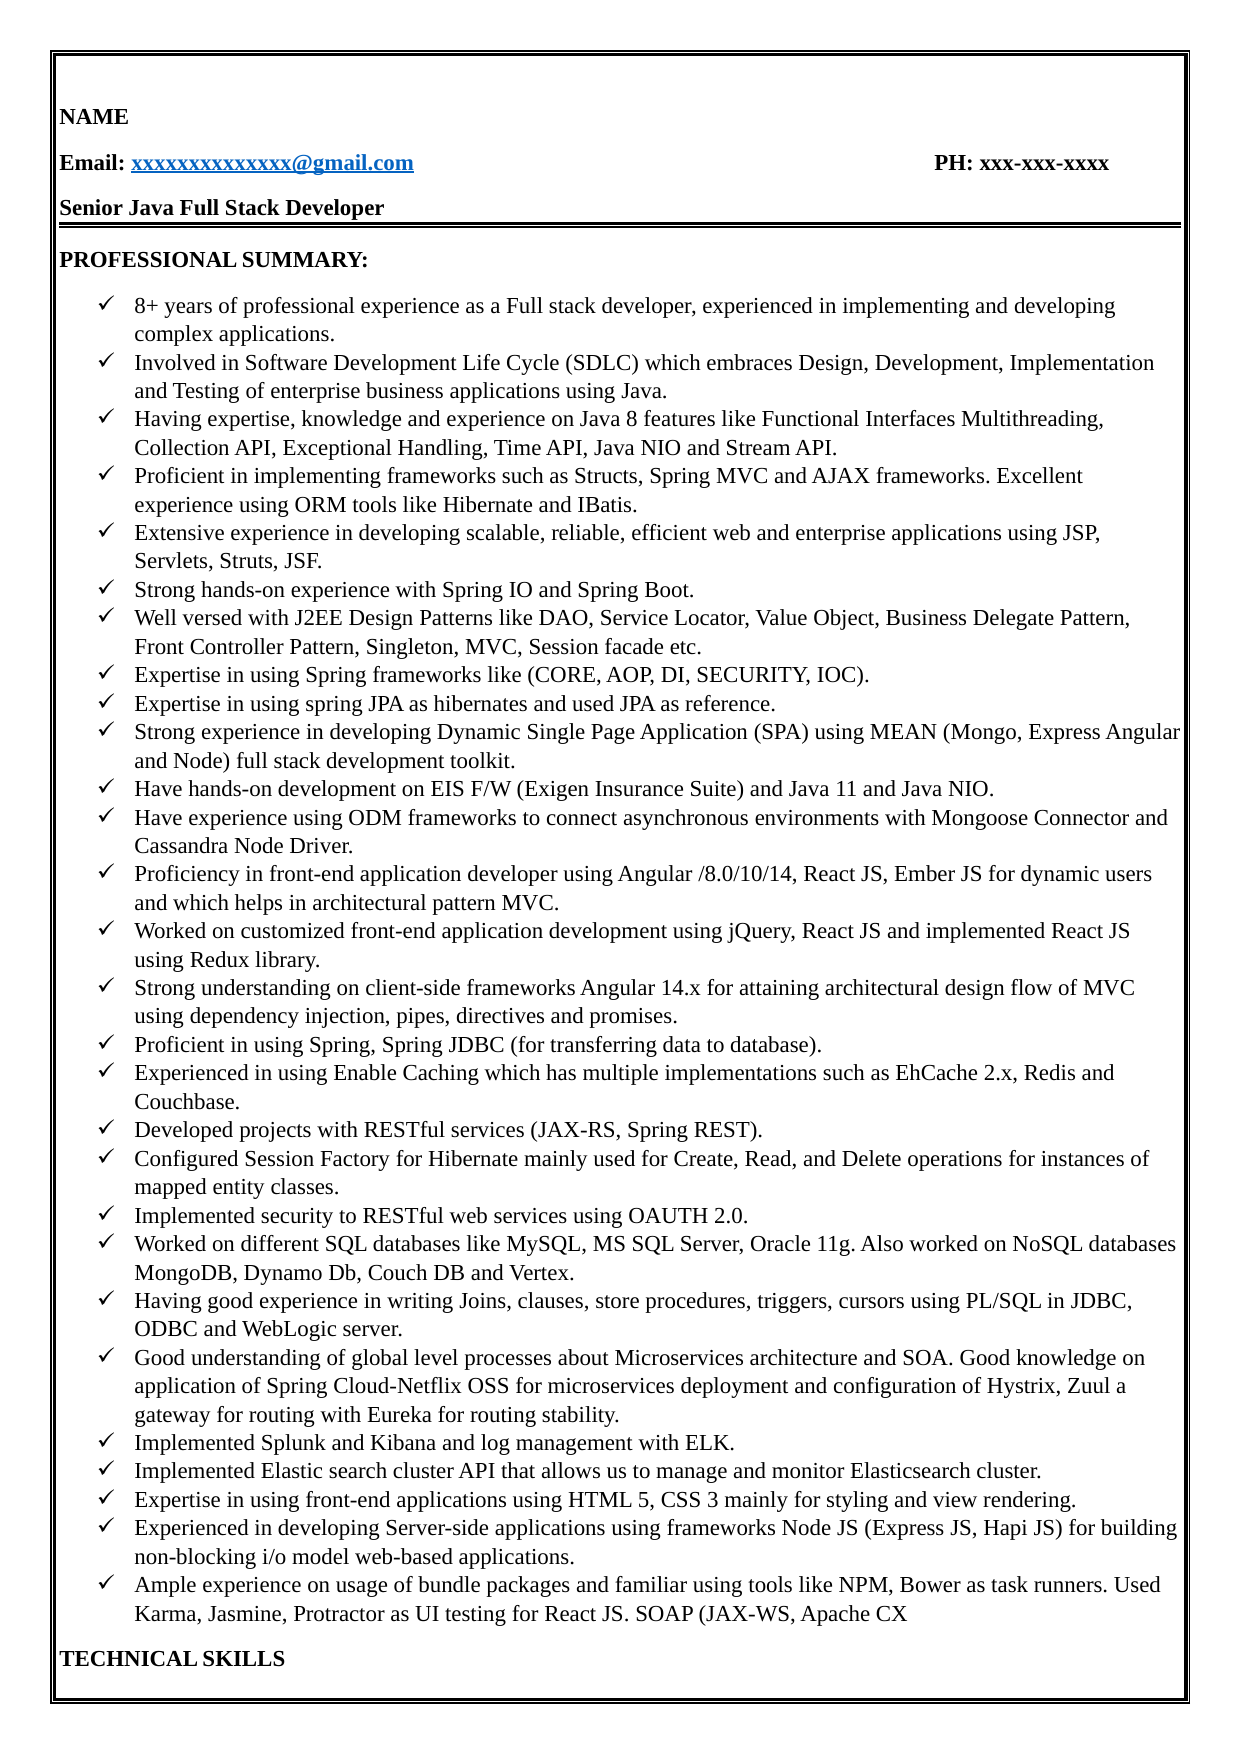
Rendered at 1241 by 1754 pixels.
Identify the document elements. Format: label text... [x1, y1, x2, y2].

list Involved in Software Development Life Cycle (SDLC) which embraces Design, Development, Implementation and Testing of enterprise business applications using Java. [97, 348, 1181, 403]
list Strong understanding on client-side frameworks Angular 14.x for attaining architectural design flow of MVC using dependency injection, pipes, directives and promises. [97, 974, 1181, 1029]
list Proficient in implementing frameworks such as Structs, Spring MVC and AJAX frameworks. Excellent experience using ORM tools like Hibernate and IBatis. [97, 462, 1181, 517]
list Well versed with J2EE Design Patterns like DAO, Service Locator, Value Object, Business Delegate Pattern, Front Controller Pattern, Singleton, MVC, Session facade etc. [97, 604, 1181, 659]
list Having good experience in writing Joins, clauses, store procedures, triggers, cursors using PL/SQL in JDBC, ODBC and WebLogic server. [97, 1287, 1181, 1342]
list Implemented Elastic search cluster API that allows us to manage and monitor Elasticsearch cluster. [97, 1458, 1181, 1484]
list Implemented Splunk and Kibana and log management with ELK. [97, 1429, 1181, 1456]
text PROFESSIONAL SUMMARY: [59, 247, 1181, 273]
list Strong experience in developing Dynamic Single Page Application (SPA) using MEAN (Mongo, Express Angular and Node) full stack development toolkit. [97, 718, 1181, 773]
list Experienced in using Enable Caching which has multiple implementations such as EhCache 2.x, Redis and Couchbase. [97, 1059, 1181, 1114]
list Worked on customized front-end application development using jQuery, React JS and implemented React JS using Redux library. [97, 917, 1181, 972]
list Implemented security to RESTful web services using OAUTH 2.0. [97, 1202, 1181, 1228]
list Worked on different SQL databases like MySQL, MS SQL Server, Oracle 11g. Also worked on NoSQL databases MongoDB, Dynamo Db, Couch DB and Vertex. [97, 1230, 1181, 1285]
list 8+ years of professional experience as a Full stack developer, experienced in implementing and developing complex applications. [97, 292, 1181, 346]
list Configured Session Factory for Hibernate mainly used for Create, Read, and Delete operations for instances of mapped entity classes. [97, 1145, 1181, 1199]
text Email: xxxxxxxxxxxxxx@gmail.com PH: xxx-xxx-xxxx [59, 148, 1181, 175]
list Have experience using ODM frameworks to connect asynchronous environments with Mongoose Connector and Cassandra Node Driver. [97, 803, 1181, 858]
list Expertise in using Spring frameworks like (CORE, AOP, DI, SECURITY, IOC). [97, 661, 1181, 688]
text TECHNICAL SKILLS [59, 1645, 1181, 1671]
list Experienced in developing Server-side applications using frameworks Node JS (Express JS, Hapi JS) for building non-blocking i/o model web-based applications. [97, 1514, 1181, 1569]
list Extensive experience in developing scalable, reliable, efficient web and enterprise applications using JSP, Servlets, Struts, JSF. [97, 519, 1181, 574]
list Proficiency in front-end application developer using Angular /8.0/10/14, React JS, Ember JS for dynamic users and which helps in architectural pattern MVC. [97, 860, 1181, 915]
list Expertise in using spring JPA as hibernates and used JPA as reference. [97, 690, 1181, 716]
list Developed projects with RESTful services (JAX-RS, Spring REST). [97, 1116, 1181, 1143]
list Strong hands-on experience with Spring IO and Spring Boot. [97, 576, 1181, 602]
list Expertise in using front-end applications using HTML 5, CSS 3 mainly for styling and view rendering. [97, 1486, 1181, 1512]
text NAME [59, 103, 1181, 130]
list Ample experience on usage of bundle packages and familiar using tools like NPM, Bower as task runners. Used Karma, Jasmine, Protractor as UI testing for React JS. SOAP (JAX-WS, Apache CX [97, 1571, 1181, 1626]
list Good understanding of global level processes about Microservices architecture and SOA. Good knowledge on application of Spring Cloud-Netflix OSS for microservices deployment and configuration of Hystrix, Zuul a gateway for routing with Eureka for routing stability. [97, 1344, 1181, 1427]
list Having expertise, knowledge and experience on Java 8 features like Functional Interfaces Multithreading, Collection API, Exceptional Handling, Time API, Java NIO and Stream API. [97, 405, 1181, 460]
list Proficient in using Spring, Spring JDBC (for transferring data to database). [97, 1031, 1181, 1057]
list Have hands-on development on EIS F/W (Exigen Insurance Suite) and Java 11 and Java NIO. [97, 775, 1181, 801]
text Senior Java Full Stack Developer [59, 194, 1181, 222]
